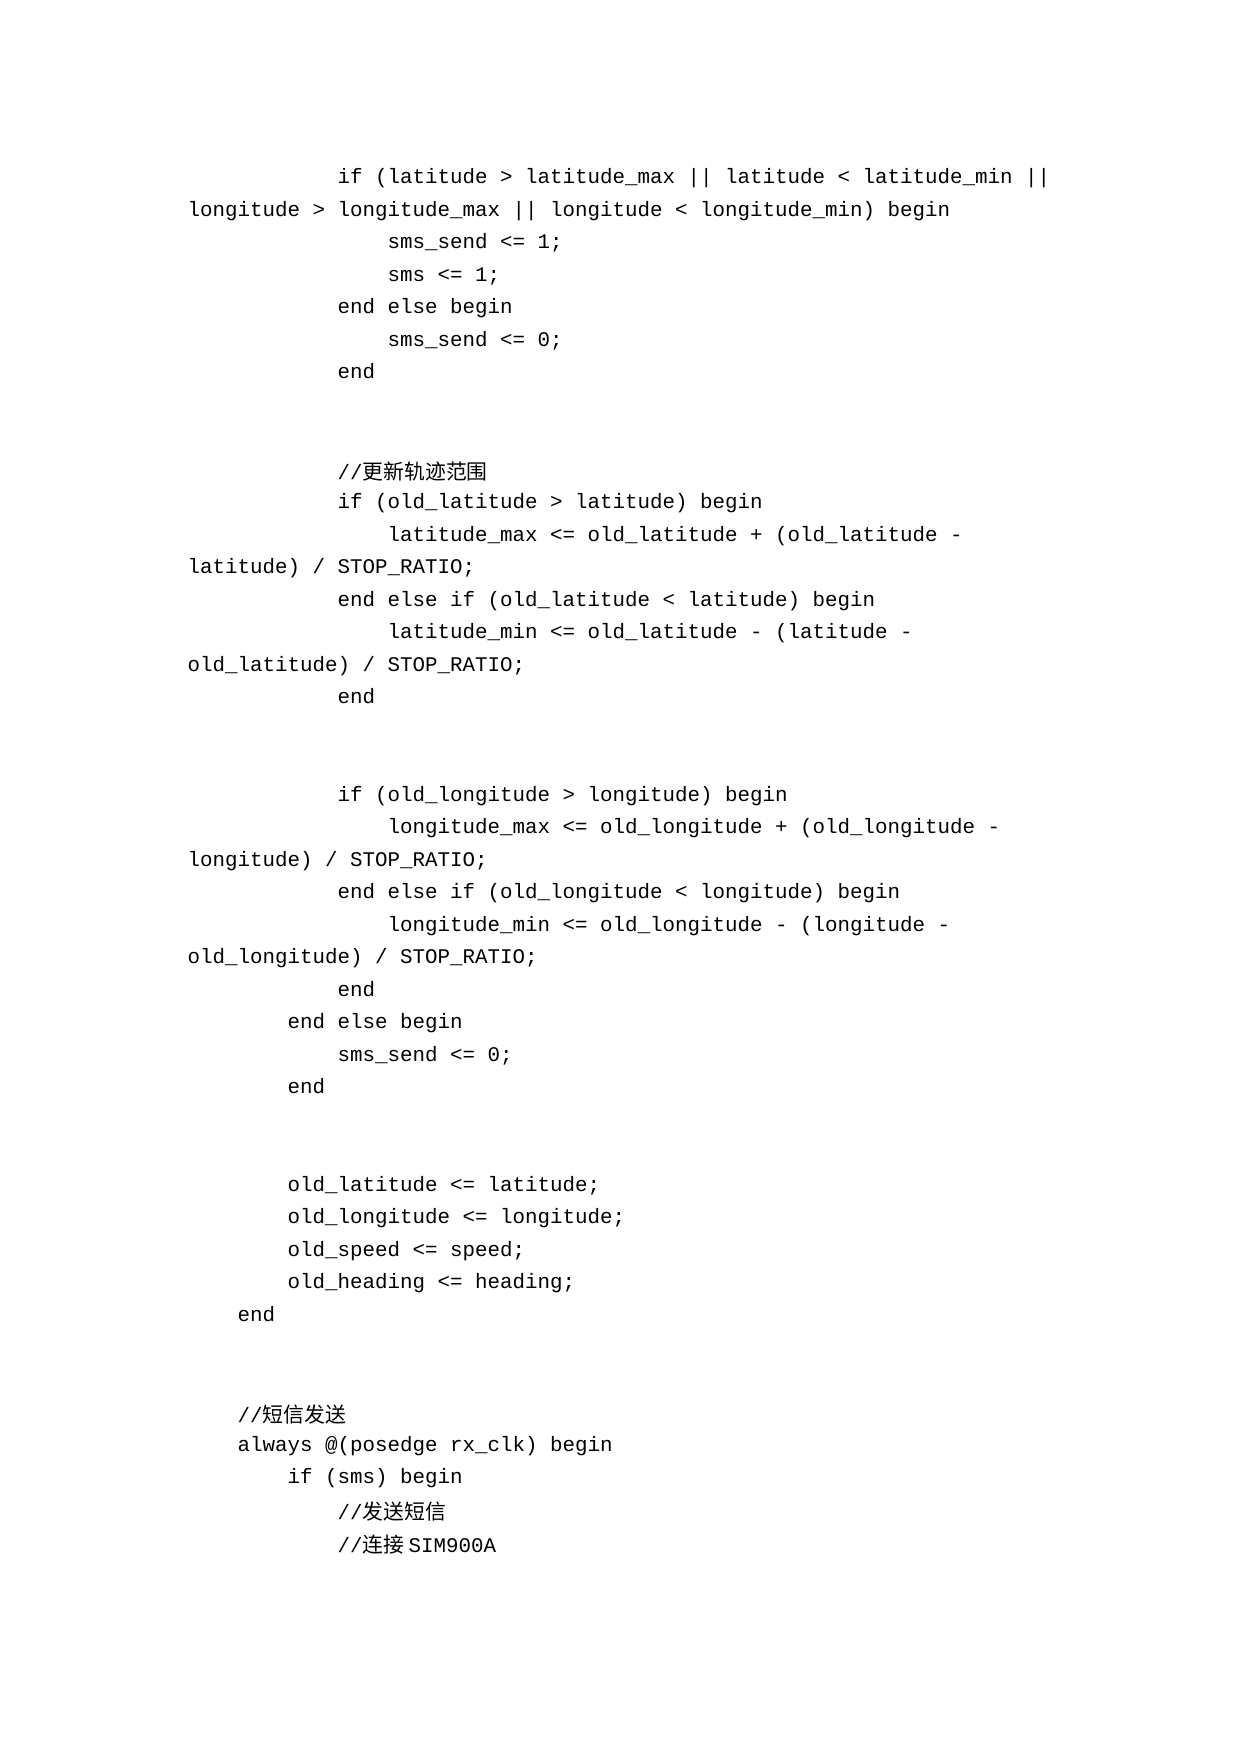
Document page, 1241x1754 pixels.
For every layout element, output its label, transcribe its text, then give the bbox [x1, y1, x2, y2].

text //短信发送 [187, 1397, 1053, 1429]
text old_longitude <= longitude; [187, 1202, 1053, 1234]
text old_heading <= heading; [187, 1267, 1053, 1299]
text end [187, 974, 1053, 1007]
text longitude_max <= old_longitude + (old_longitude - longitude) / STOP_RATIO; [187, 812, 1053, 877]
text longitude_min <= old_longitude - (longitude - old_longitude) / STOP_RATIO; [187, 909, 1053, 974]
text end else begin [187, 1007, 1053, 1039]
text latitude_max <= old_latitude + (old_latitude - latitude) / STOP_RATIO; [187, 519, 1053, 584]
text always @(posedge rx_clk) begin [187, 1429, 1053, 1462]
text end else if (old_longitude < longitude) begin [187, 877, 1053, 909]
text end [187, 1299, 1053, 1332]
text end else if (old_latitude < latitude) begin [187, 584, 1053, 617]
text end else begin [187, 292, 1053, 324]
text sms_send <= 1; [187, 227, 1053, 259]
text //更新轨迹范围 [187, 454, 1053, 487]
text end [187, 357, 1053, 389]
text end [187, 1072, 1053, 1104]
text sms_send <= 0; [187, 324, 1053, 357]
text latitude_min <= old_latitude - (latitude - old_latitude) / STOP_RATIO; [187, 617, 1053, 682]
text if (old_latitude > latitude) begin [187, 487, 1053, 519]
text sms <= 1; [187, 259, 1053, 292]
text end [187, 682, 1053, 714]
text old_latitude <= latitude; [187, 1169, 1053, 1202]
text if (latitude > latitude_max || latitude < latitude_min || longitude > longitude_max || longitude < longitude_min) begin [187, 162, 1053, 227]
text sms_send <= 0; [187, 1039, 1053, 1072]
text if (sms) begin [187, 1462, 1053, 1494]
text //连接SIM900A [187, 1527, 1053, 1559]
text if (old_longitude > longitude) begin [187, 779, 1053, 812]
text old_speed <= speed; [187, 1234, 1053, 1267]
text //发送短信 [187, 1494, 1053, 1527]
